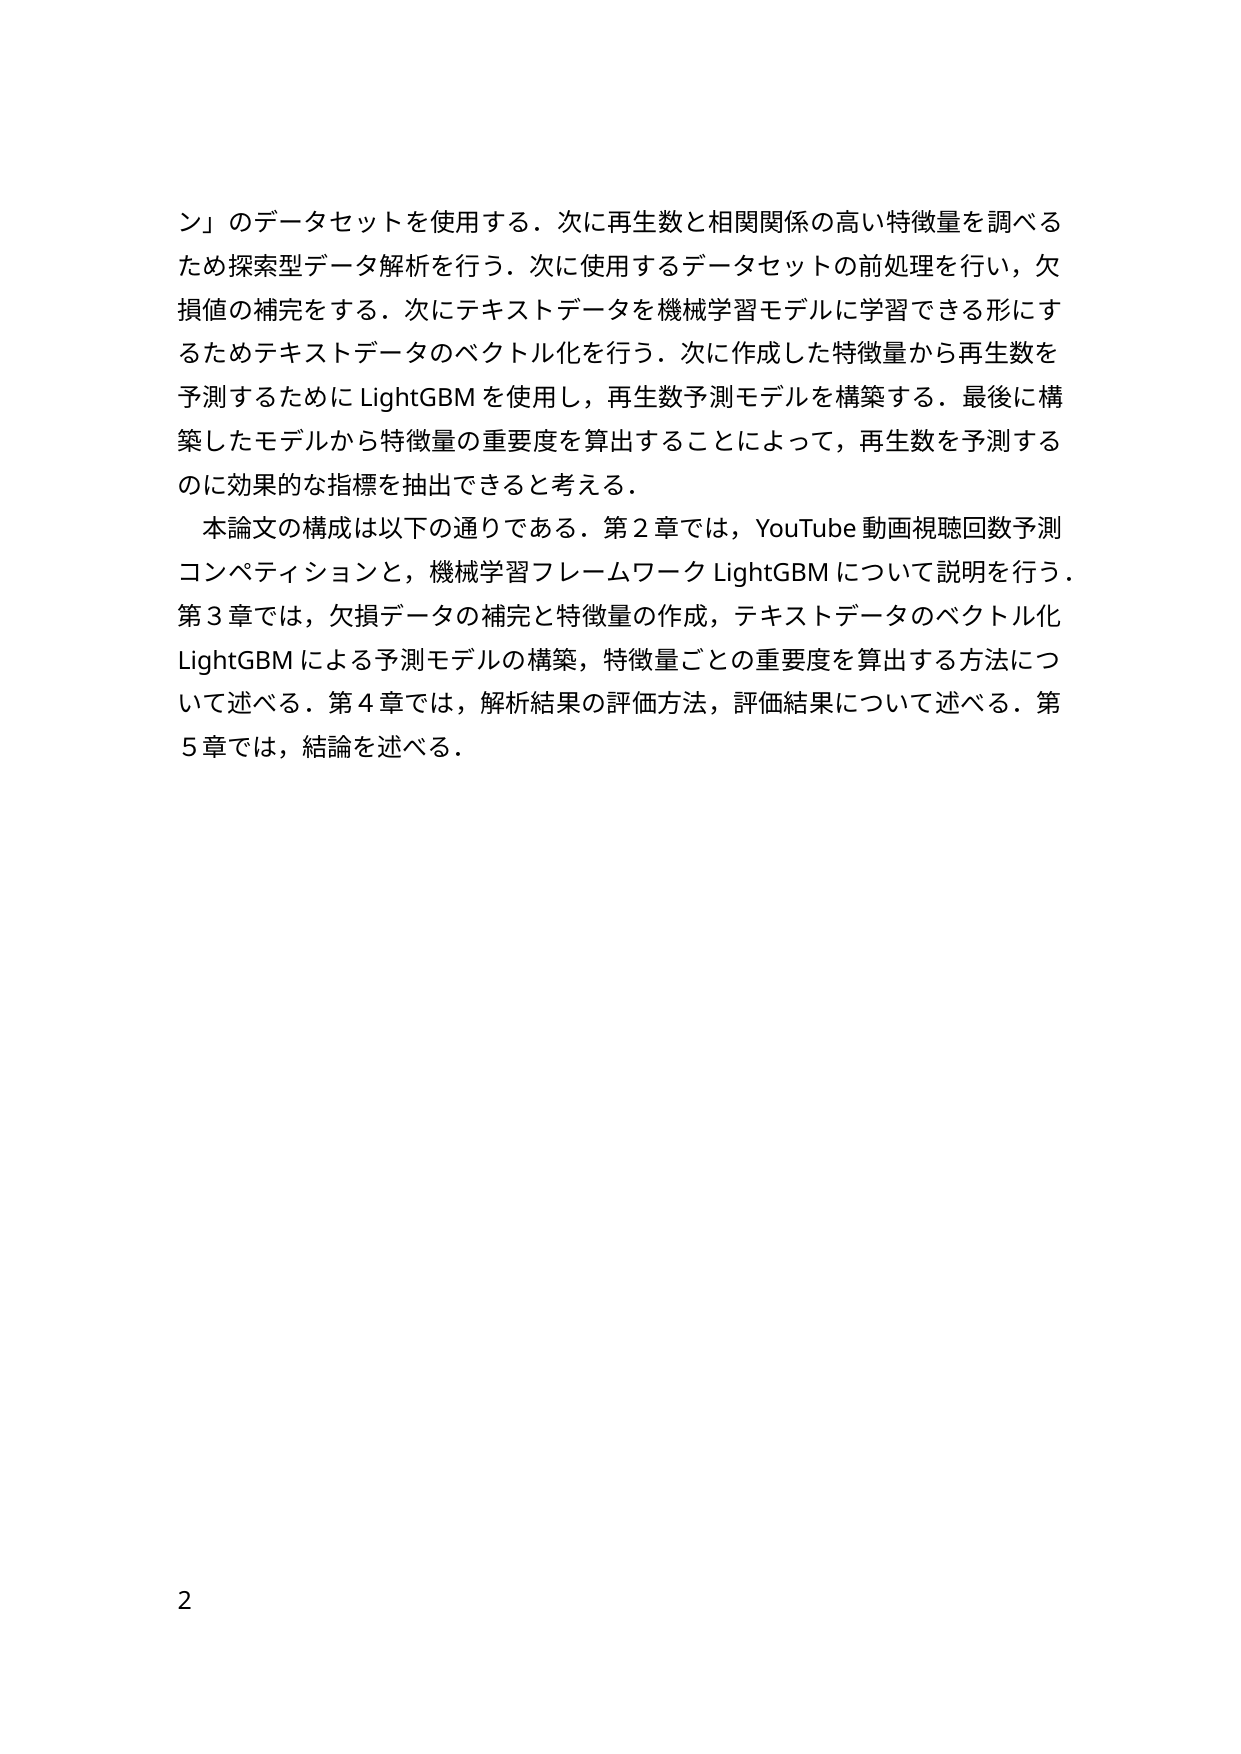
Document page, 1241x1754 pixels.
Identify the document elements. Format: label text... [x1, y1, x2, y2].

text 本論文の構成は以下の通りである．第２章では，YouTube動画視聴回数予測コンペティションと，機械学習フレームワークLightGBMについて説明を行う．第３章では，欠損データの補完と特徴量の作成，テキストデータのベクトル化，LightGBMによる予測モデルの構築，特徴量ごとの重要度を算出する方法について述べる．第４章では，解析結果の評価方法，評価結果について述べる．第５章では，結論を述べる． [177, 505, 1063, 768]
